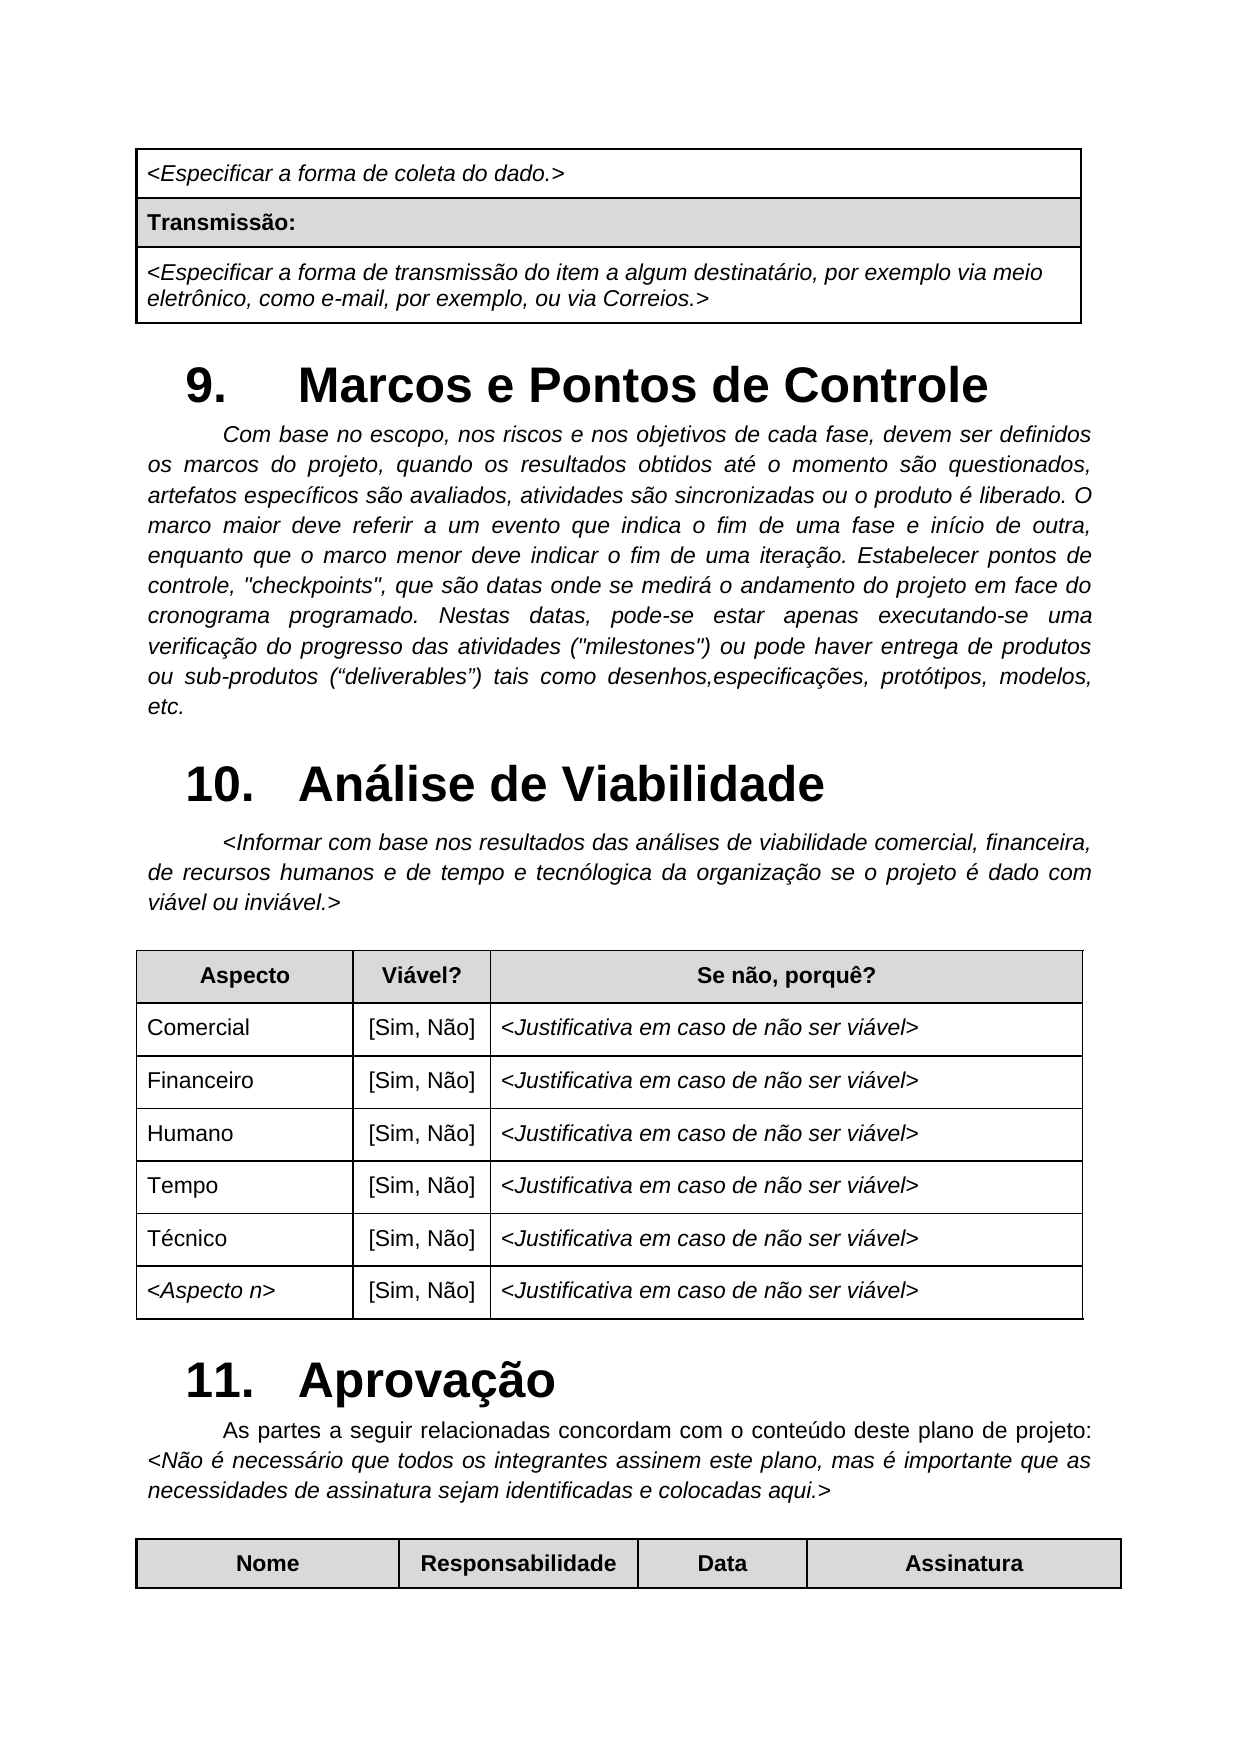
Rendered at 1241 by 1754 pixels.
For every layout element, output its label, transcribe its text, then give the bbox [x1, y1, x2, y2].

subtitle Aprovação [185, 1351, 1093, 1408]
text <Informar com base nos resultados das análises de viabilidade comercial, financeira, de recursos humanos e de tempo e tecnólogica da organização se o projeto é dado com viável ou inviável.> [148, 829, 1093, 916]
table_header Viável? [354, 951, 490, 1002]
table_header Aspecto [137, 951, 352, 1002]
table_cell <Aspecto n> [137, 1267, 352, 1318]
table_cell [Sim, Não] [354, 1004, 490, 1055]
table_cell Técnico [137, 1214, 352, 1265]
table_cell <Especificar a forma de coleta do dado.> [138, 150, 1080, 197]
table_cell <Justificativa em caso de não ser viável> [491, 1214, 1082, 1265]
table_cell [Sim, Não] [354, 1162, 490, 1213]
table_header Assinatura [808, 1540, 1120, 1587]
table_cell [Sim, Não] [354, 1267, 490, 1318]
table_cell <Justificativa em caso de não ser viável> [491, 1267, 1082, 1318]
table_cell <Especificar a forma de transmissão do item a algum destinatário, por exemplo via meio eletrônico, como e-mail, por exemplo, ou via Correios.> [138, 248, 1080, 322]
table_cell Comercial [137, 1004, 352, 1055]
table_header Se não, porquê? [491, 951, 1082, 1002]
table_cell Tempo [137, 1162, 352, 1213]
table_header Data [639, 1540, 806, 1587]
table_cell Transmissão: [138, 199, 1080, 246]
subtitle Marcos e Pontos de Controle [185, 355, 1093, 413]
table_cell <Justificativa em caso de não ser viável> [491, 1109, 1082, 1160]
subtitle Análise de Viabilidade [185, 754, 1093, 812]
table_cell [Sim, Não] [354, 1057, 490, 1107]
table_header Responsabilidade [400, 1540, 637, 1587]
table_cell [Sim, Não] [354, 1109, 490, 1160]
table_cell <Justificativa em caso de não ser viável> [491, 1004, 1082, 1055]
table_cell [Sim, Não] [354, 1214, 490, 1265]
table_header Nome [138, 1540, 398, 1587]
table_cell Humano [137, 1109, 352, 1160]
table_cell <Justificativa em caso de não ser viável> [491, 1162, 1082, 1213]
text Com base no escopo, nos riscos e nos objetivos de cada fase, devem ser definidos os marcos do projeto, quando os resultados obtidos até o momento são questionados, artefatos específicos são avaliados, atividades são sincronizadas ou o produto é liberado. O marco maior deve referir a um evento que indica o fim de uma fase e início de outra, enquanto que o marco menor deve indicar o fim de uma iteração. Estabelecer pontos de controle, "checkpoints", que são datas onde se medirá o andamento do projeto em face do cronograma programado. Nestas datas, pode-se estar apenas executando-se uma verificação do progresso das atividades ("milestones") ou pode haver entrega de produtos ou sub-produtos (“deliverables”) tais como desenhos,especificações, protótipos, modelos, etc. [148, 421, 1093, 719]
text As partes a seguir relacionadas concordam com o conteúdo deste plano de projeto: <Não é necessário que todos os integrantes assinem este plano, mas é importante que as necessidades de assinatura sejam identificadas e colocadas aqui.> [148, 1417, 1093, 1503]
table_cell Financeiro [137, 1057, 352, 1107]
table_cell <Justificativa em caso de não ser viável> [491, 1057, 1082, 1107]
